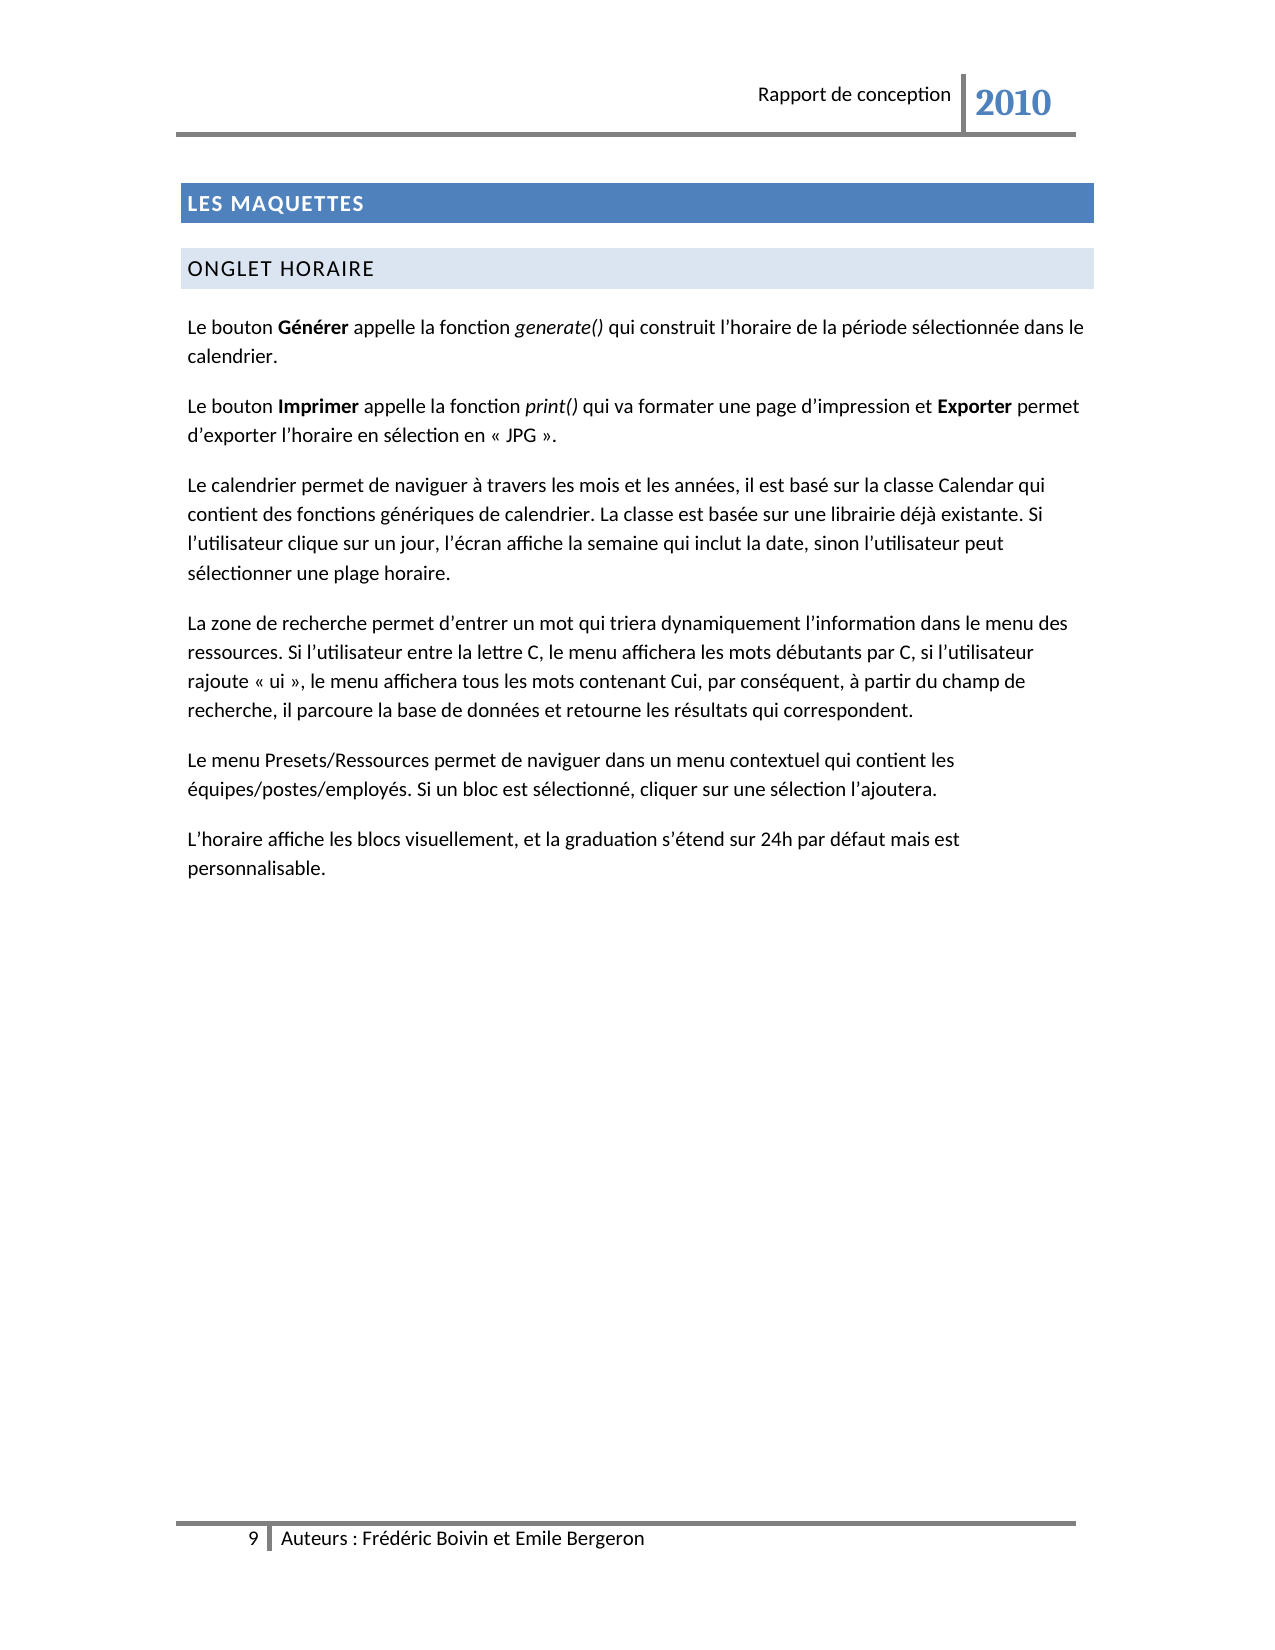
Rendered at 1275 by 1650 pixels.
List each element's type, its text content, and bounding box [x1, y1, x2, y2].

text Le menu Presets/Ressources permet de naviguer dans un menu contextuel qui contient les équipes/postes/employés. Si un bloc est sélectionné, cliquer sur une sélection l’ajoutera. [187, 747, 1087, 802]
text Le bouton Générer appelle la fonction generate() qui construit l’horaire de la période sélectionnée dans le calendrier. [187, 314, 1087, 368]
text La zone de recherche permet d’entrer un mot qui triera dynamiquement l’information dans le menu des ressources. Si l’utilisateur entre la lettre C, le menu affichera les mots débutants par C, si l’utilisateur rajoute « ui », le menu affichera tous les mots contenant Cui, par conséquent, à partir du champ de recherche, il parcoure la base de données et retourne les résultats qui correspondent. [187, 610, 1087, 723]
subtitle Les maquettes [188, 189, 1087, 217]
text Le bouton Imprimer appelle la fonction print() qui va formater une page d’impression et Exporter permet d’exporter l’horaire en sélection en « JPG ». [187, 393, 1087, 448]
subtitle Onglet HORAIRE [188, 255, 1087, 283]
text Le calendrier permet de naviguer à travers les mois et les années, il est basé sur la classe Calendar qui contient des fonctions génériques de calendrier. La classe est basée sur une librairie déjà existante. Si l’utilisateur clique sur un jour, l’écran affiche la semaine qui inclut la date, sinon l’utilisateur peut sélectionner une plage horaire. [187, 472, 1087, 585]
text L’horaire affiche les blocs visuellement, et la graduation s’étend sur 24h par défaut mais est personnalisable. [187, 826, 1087, 881]
